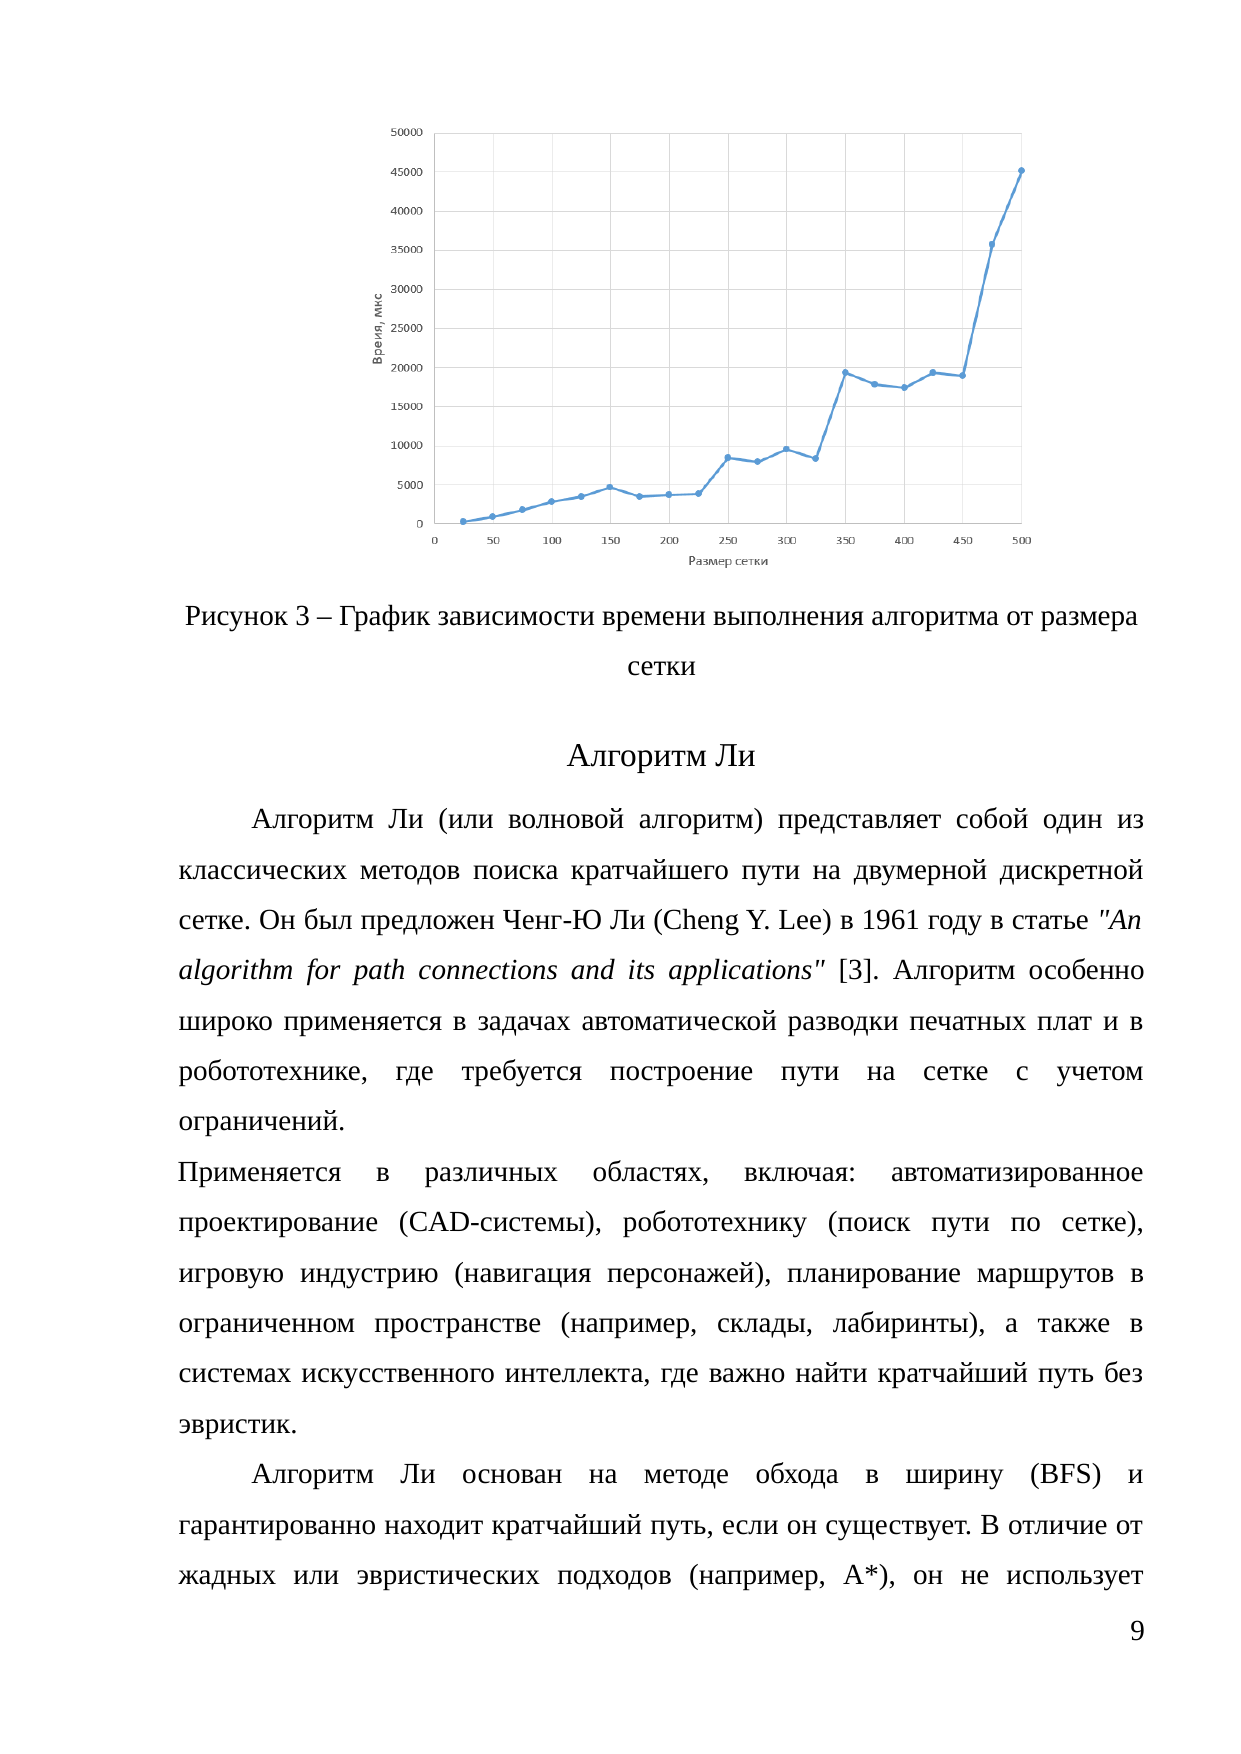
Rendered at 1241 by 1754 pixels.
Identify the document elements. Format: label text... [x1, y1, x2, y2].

text Рисунок 3 – График зависимости времени выполнения алгоритма от размера сетки [178, 598, 1144, 681]
picture [353, 118, 1043, 581]
subtitle Алгоритм Ли [177, 736, 1144, 774]
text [178, 1456, 1144, 1591]
text Применяется в различных областях, включая: автоматизированное проектирование (CAD-системы), робототехнику (поиск пути по сетке), игровую индустрию (навигация персонажей), планирование маршрутов в ограниченном пространстве (например, склады, лабиринты), а также в системах искусственного интеллекта, где важно найти кратчайший путь без эвристик. [177, 1154, 1144, 1439]
text Алгоритм Ли (или волновой алгоритм) представляет собой один из классических методов поиска кратчайшего пути на двумерной дискретной сетке. Он был предложен Ченг-Ю Ли (Cheng Y. Lee) в 1961 году в статье "An algorithm for path connections and its applications" [3]. Алгоритм особенно широко применяется в задачах автоматической разводки печатных плат и в робототехнике, где требуется построение пути на сетке с учетом ограничений. [178, 802, 1144, 1137]
